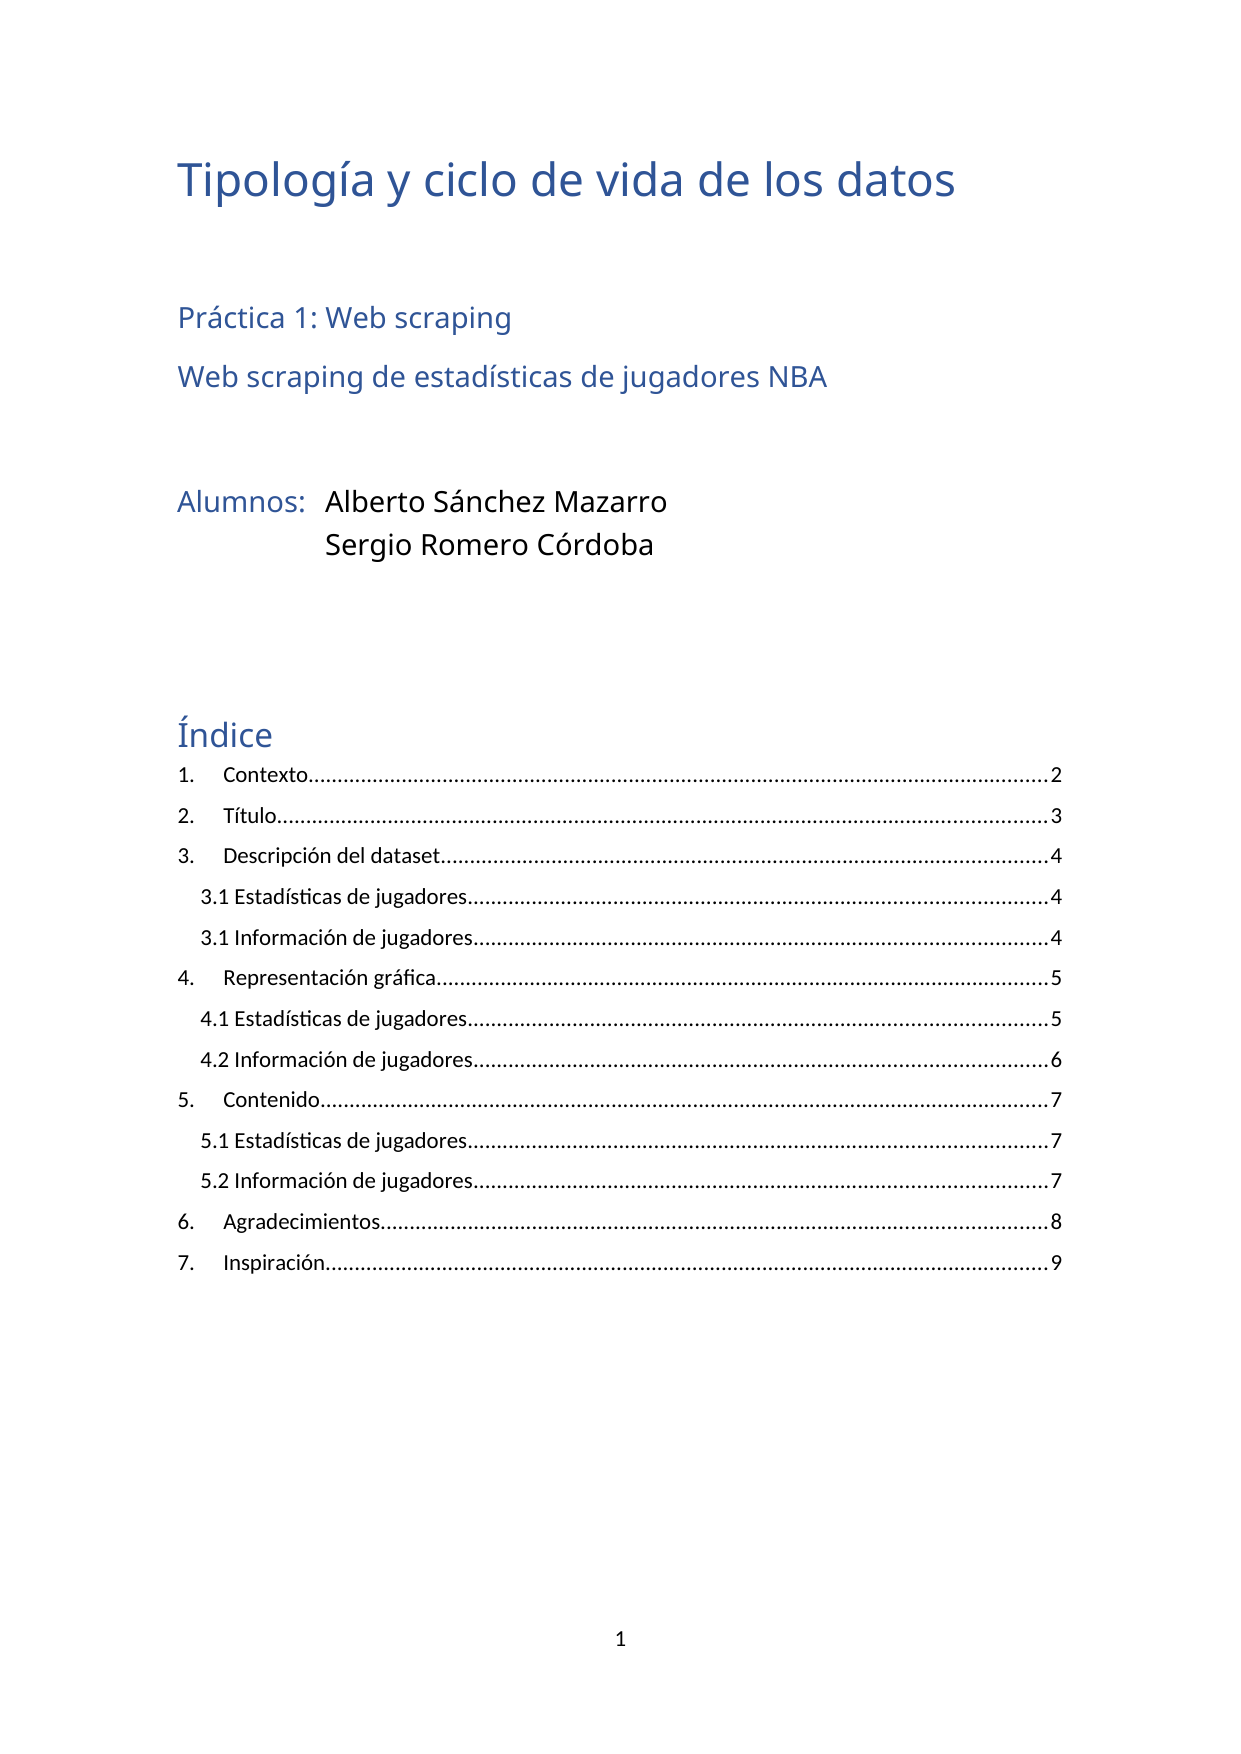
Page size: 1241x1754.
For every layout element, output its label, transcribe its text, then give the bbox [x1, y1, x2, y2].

text Alumnos: Alberto Sánchez Mazarro [177, 482, 1063, 521]
text Práctica 1: Web scraping [177, 297, 1063, 337]
text Tipología y ciclo de vida de los datos [177, 148, 1063, 210]
text Sergio Romero Córdoba [177, 524, 1063, 564]
text Web scraping de estadísticas de jugadores NBA [177, 357, 1063, 396]
